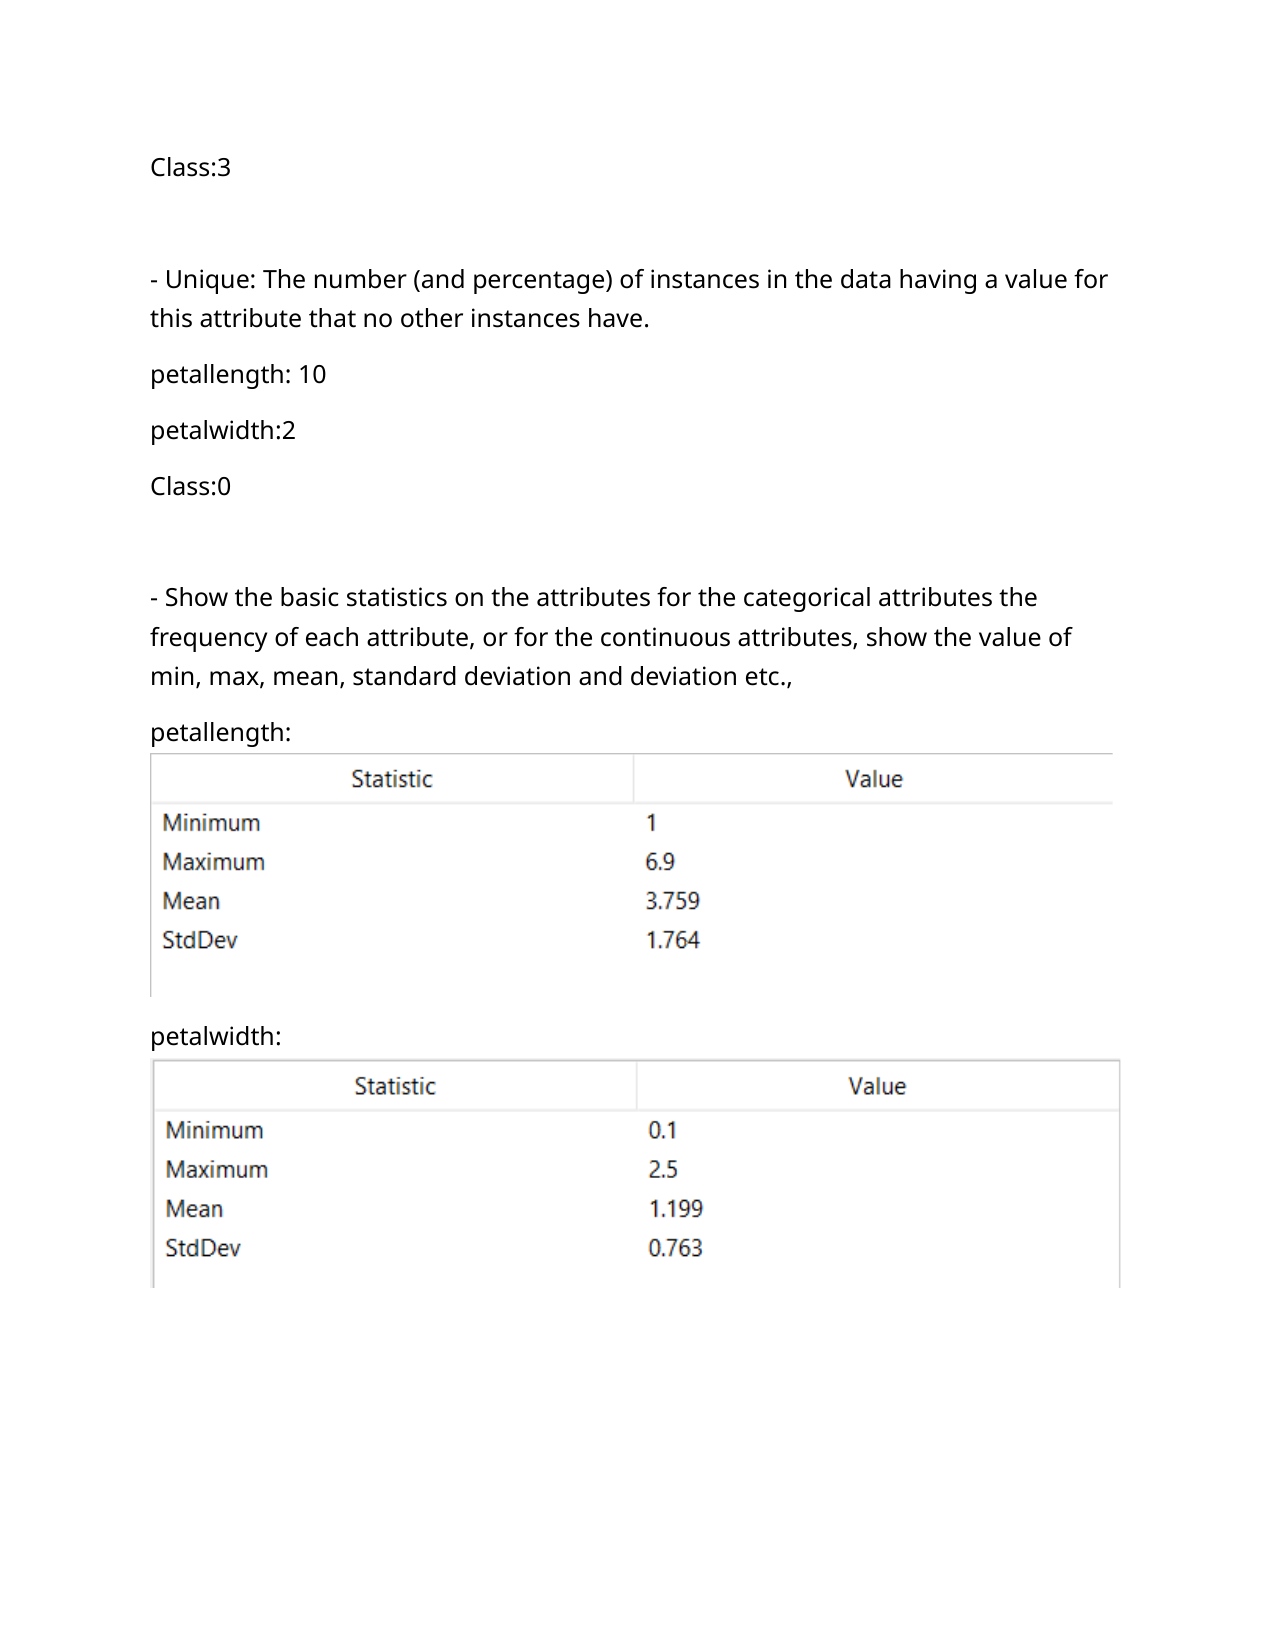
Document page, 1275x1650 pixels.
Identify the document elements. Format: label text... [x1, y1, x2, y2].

text petallength: 10 [150, 357, 1125, 391]
text - Show the basic statistics on the attributes for the categorical attributes the frequency of each attribute, or for the continuous attributes, show the value of min, max, mean, standard deviation and deviation etc., [150, 580, 1125, 692]
picture [150, 1058, 1121, 1288]
text Class:0 [150, 468, 1125, 502]
picture [150, 753, 1113, 997]
text - Unique: The number (and percentage) of instances in the data having a value for this attribute that no other instances have. [150, 262, 1125, 335]
text Class:3 [150, 150, 1125, 184]
text petalwidth:2 [150, 412, 1125, 447]
